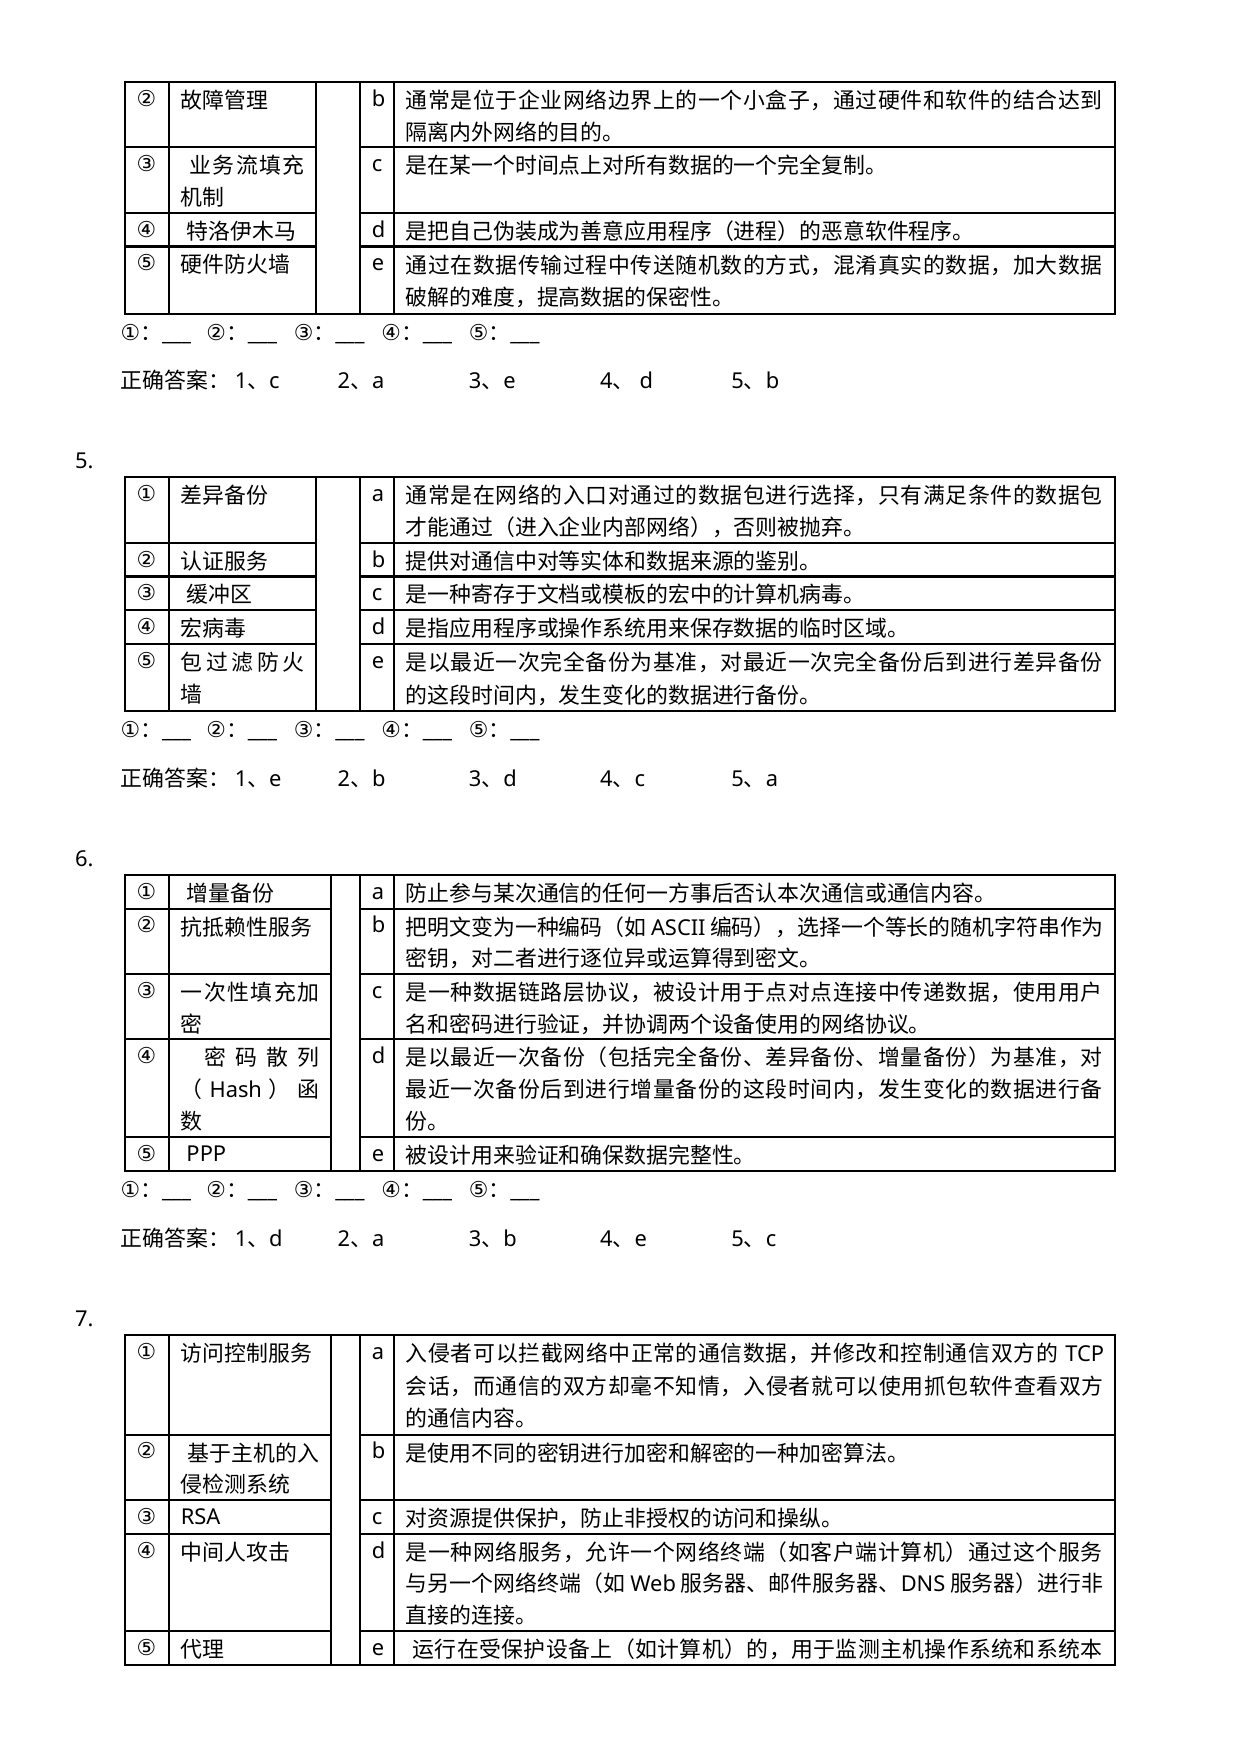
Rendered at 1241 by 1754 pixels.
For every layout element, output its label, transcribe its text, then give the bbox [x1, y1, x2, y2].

table_cell ④ [126, 1040, 168, 1136]
table_cell 对资源提供保护，防止非授权的访问和操纵。 [395, 1501, 1114, 1533]
table_cell ⑤ [126, 1632, 168, 1664]
table_cell 提供对通信中对等实体和数据来源的鉴别。 [395, 544, 1114, 575]
table_cell ⑤ [126, 248, 168, 312]
table_cell ③ [126, 975, 168, 1038]
table_cell e [361, 1138, 393, 1170]
table_header [317, 478, 359, 710]
table_header ① [126, 876, 168, 907]
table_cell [395, 1632, 1114, 1664]
table_header 增量备份 [170, 876, 330, 907]
table_cell ③ [126, 148, 168, 212]
table_header a [361, 1336, 393, 1433]
table_cell d [361, 214, 393, 245]
table_cell 是使用不同的密钥进行加密和解密的一种加密算法。 [395, 1436, 1114, 1499]
table_cell 硬件防火墙 [170, 248, 315, 312]
table_cell PPP [170, 1138, 330, 1170]
table_header 防止参与某次通信的任何一方事后否认本次通信或通信内容。 [395, 876, 1114, 907]
table_cell e [361, 645, 393, 710]
text ①：___ ②：___ ③：___ ④：___ ⑤：___ [75, 314, 1165, 347]
table_cell 是把自己伪装成为善意应用程序（进程）的恶意软件程序。 [395, 214, 1114, 245]
table_cell ⑤ [126, 645, 168, 710]
table_header 差异备份 [170, 478, 315, 542]
text ①：___ ②：___ ③：___ ④：___ ⑤：___ [75, 712, 1165, 744]
table_cell e [361, 248, 393, 312]
table_header ① [126, 1336, 168, 1433]
table_cell 是一种网络服务，允许一个网络终端（如客户端计算机）通过这个服务与另一个网络终端（如Web服务器、邮件服务器、DNS服务器）进行非直接的连接。 [395, 1535, 1114, 1630]
table_cell 故障管理 [170, 83, 315, 146]
table_cell 是在某一个时间点上对所有数据的一个完全复制。 [395, 148, 1114, 212]
table_cell 认证服务 [170, 544, 315, 575]
table_header 入侵者可以拦截网络中正常的通信数据，并修改和控制通信双方的TCP会话，而通信的双方却毫不知情，入侵者就可以使用抓包软件查看双方的通信内容。 [395, 1336, 1114, 1433]
table_header ① [126, 478, 168, 542]
table_cell ④ [126, 611, 168, 643]
table_cell 基于主机的入侵检测系统 [170, 1436, 330, 1499]
table_cell RSA [170, 1501, 330, 1533]
table_cell 是指应用程序或操作系统用来保存数据的临时区域。 [395, 611, 1114, 643]
table_header [332, 1336, 359, 1664]
table_cell ④ [126, 1535, 168, 1630]
table_header a [361, 876, 393, 907]
table_cell 特洛伊木马 [170, 214, 315, 245]
table_cell 密码散列（Hash）函数 [170, 1040, 330, 1136]
table_cell 代理 [170, 1632, 330, 1664]
table_cell ② [126, 544, 168, 575]
table_cell 抗抵赖性服务 [170, 910, 330, 973]
table_cell c [361, 578, 393, 609]
table_cell b [361, 544, 393, 575]
table_cell 一次性填充加密 [170, 975, 330, 1038]
table_cell ③ [126, 1501, 168, 1533]
table_cell b [361, 1436, 393, 1499]
table_cell b [361, 83, 393, 146]
table_cell 宏病毒 [170, 611, 315, 643]
table_cell ③ [126, 578, 168, 609]
table_cell 被设计用来验证和确保数据完整性。 [395, 1138, 1114, 1170]
table_cell c [361, 1501, 393, 1533]
table_cell 是一种数据链路层协议，被设计用于点对点连接中传递数据，使用用户名和密码进行验证，并协调两个设备使用的网络协议。 [395, 975, 1114, 1038]
table_cell 中间人攻击 [170, 1535, 330, 1630]
table_cell 通常是位于企业网络边界上的一个小盒子，通过硬件和软件的结合达到隔离内外网络的目的。 [395, 83, 1114, 146]
text ①：___ ②：___ ③：___ ④：___ ⑤：___ [75, 1172, 1165, 1205]
table_cell d [361, 1040, 393, 1136]
table_cell 包过滤防火墙 [170, 645, 315, 710]
table_header [317, 83, 359, 312]
table_header [332, 876, 359, 1170]
table_header 通常是在网络的入口对通过的数据包进行选择，只有满足条件的数据包才能通过（进入企业内部网络），否则被抛弃。 [395, 478, 1114, 542]
table_cell ④ [126, 214, 168, 245]
table_cell 把明文变为一种编码（如ASCII编码），选择一个等长的随机字符串作为密钥，对二者进行逐位异或运算得到密文。 [395, 910, 1114, 973]
table_cell ⑤ [126, 1138, 168, 1170]
table_cell d [361, 1535, 393, 1630]
table_cell c [361, 148, 393, 212]
table_cell 是以最近一次备份（包括完全备份、差异备份、增量备份）为基准，对最近一次备份后到进行增量备份的这段时间内，发生变化的数据进行备份。 [395, 1040, 1114, 1136]
table_cell b [361, 910, 393, 973]
table_cell ② [126, 910, 168, 973]
table_cell 是以最近一次完全备份为基准，对最近一次完全备份后到进行差异备份的这段时间内，发生变化的数据进行备份。 [395, 645, 1114, 710]
table_cell 是一种寄存于文档或模板的宏中的计算机病毒。 [395, 578, 1114, 609]
table_header a [361, 478, 393, 542]
table_cell ② [126, 1436, 168, 1499]
text 正确答案： 1、d 2、a 3、b 4、e 5、c [75, 1221, 1165, 1253]
text 正确答案： 1、c 2、a 3、e 4、 d 5、b [75, 363, 1165, 395]
text 正确答案： 1、e 2、b 3、d 4、c 5、a [75, 760, 1165, 793]
table_cell d [361, 611, 393, 643]
table_cell 缓冲区 [170, 578, 315, 609]
table_cell e [361, 1632, 393, 1664]
table_cell 业务流填充机制 [170, 148, 315, 212]
table_header 访问控制服务 [170, 1336, 330, 1433]
table_cell ② [126, 83, 168, 146]
table_cell 通过在数据传输过程中传送随机数的方式，混淆真实的数据，加大数据破解的难度，提高数据的保密性。 [395, 248, 1114, 312]
table_cell c [361, 975, 393, 1038]
